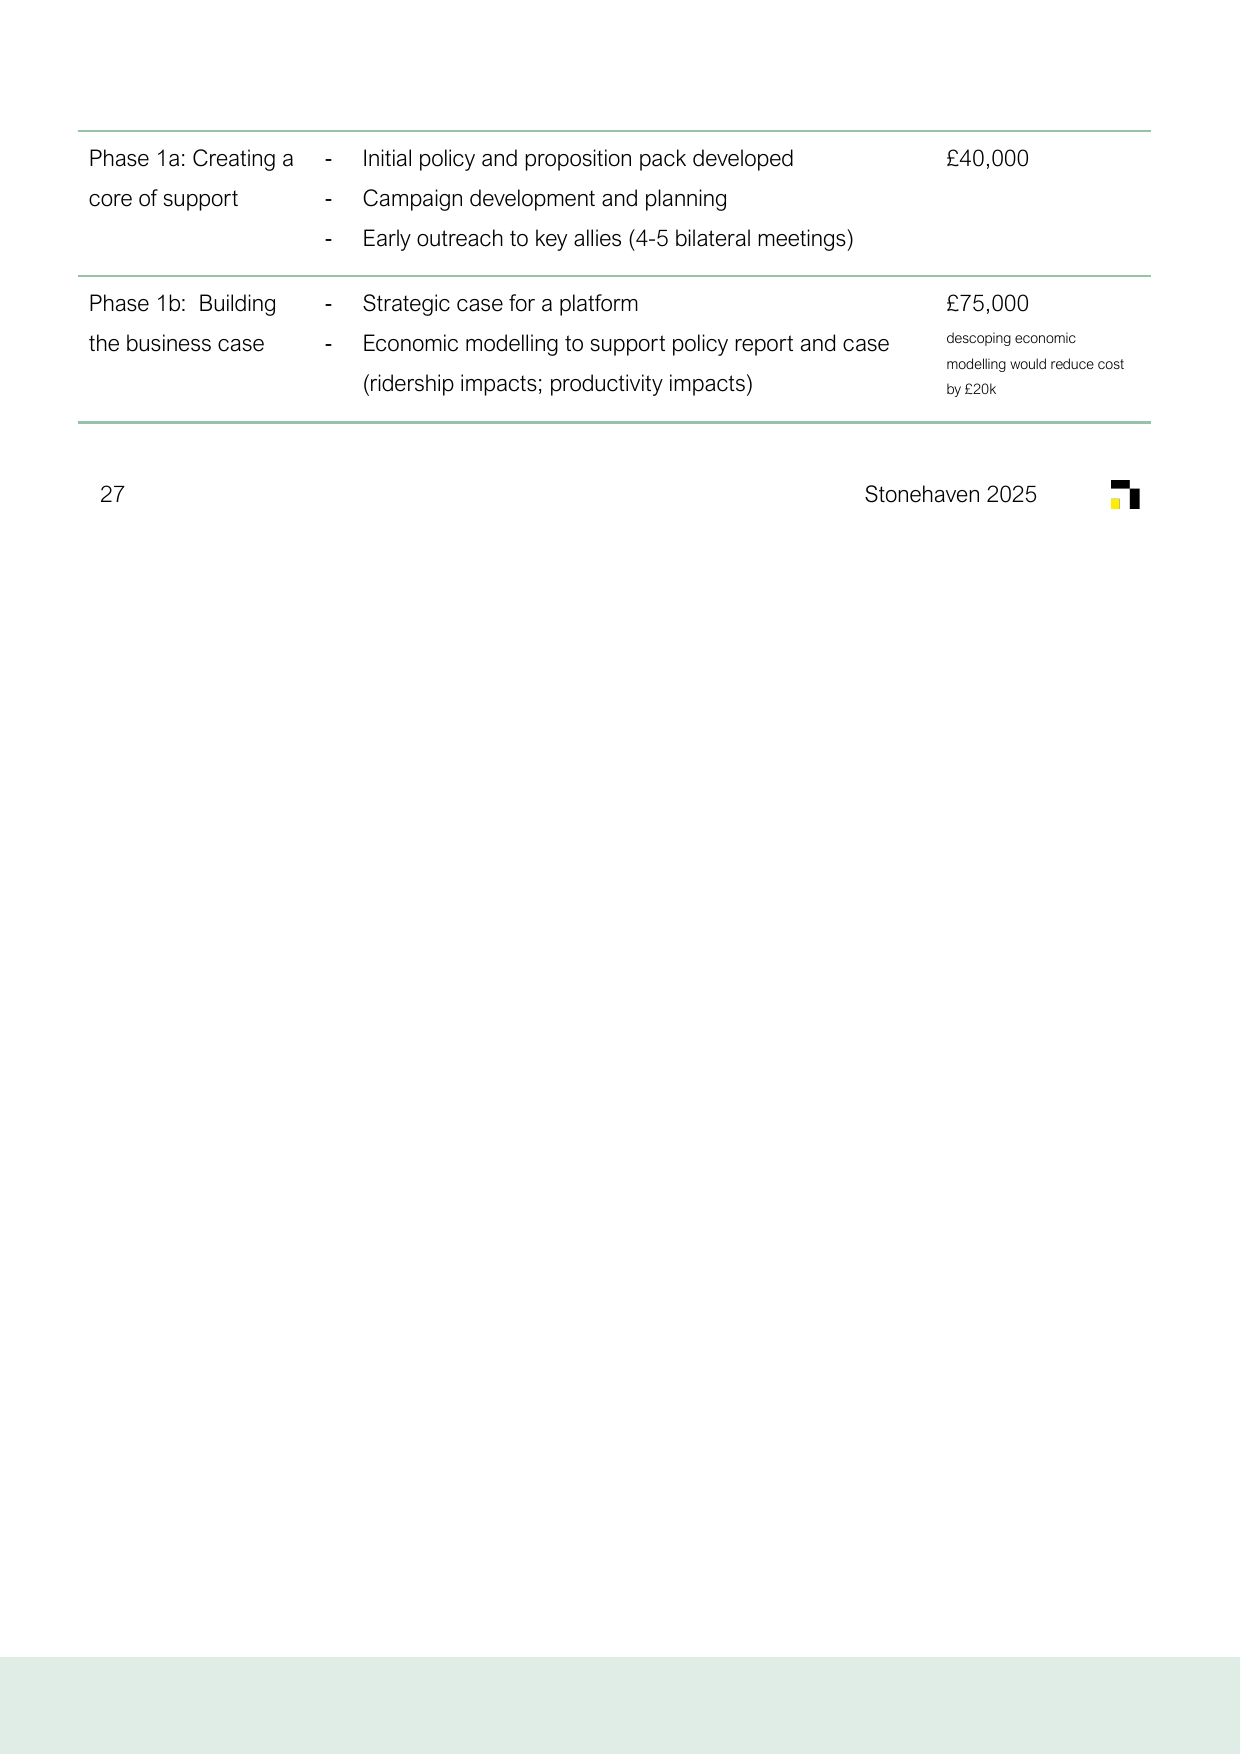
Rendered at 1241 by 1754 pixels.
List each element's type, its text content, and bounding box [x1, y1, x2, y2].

table_cell Initial policy and proposition pack developed Campaign development and planning Early outreach to key allies (4-5 bilateral meetings) [325, 132, 935, 275]
table_cell Phase 1a: Creating a core of support [78, 132, 325, 275]
picture [1111, 480, 1140, 509]
table_cell £40,000 [935, 132, 1151, 275]
table_cell Strategic case for a platform Economic modelling to support policy report and case (ridership impacts; productivity impacts) Operational outline Outline ownership model & development model [325, 277, 935, 421]
table_cell £75,000 descoping economic modelling would reduce cost by £20k [935, 277, 1151, 421]
table_cell Phase 1b: Building the business case [78, 277, 325, 421]
